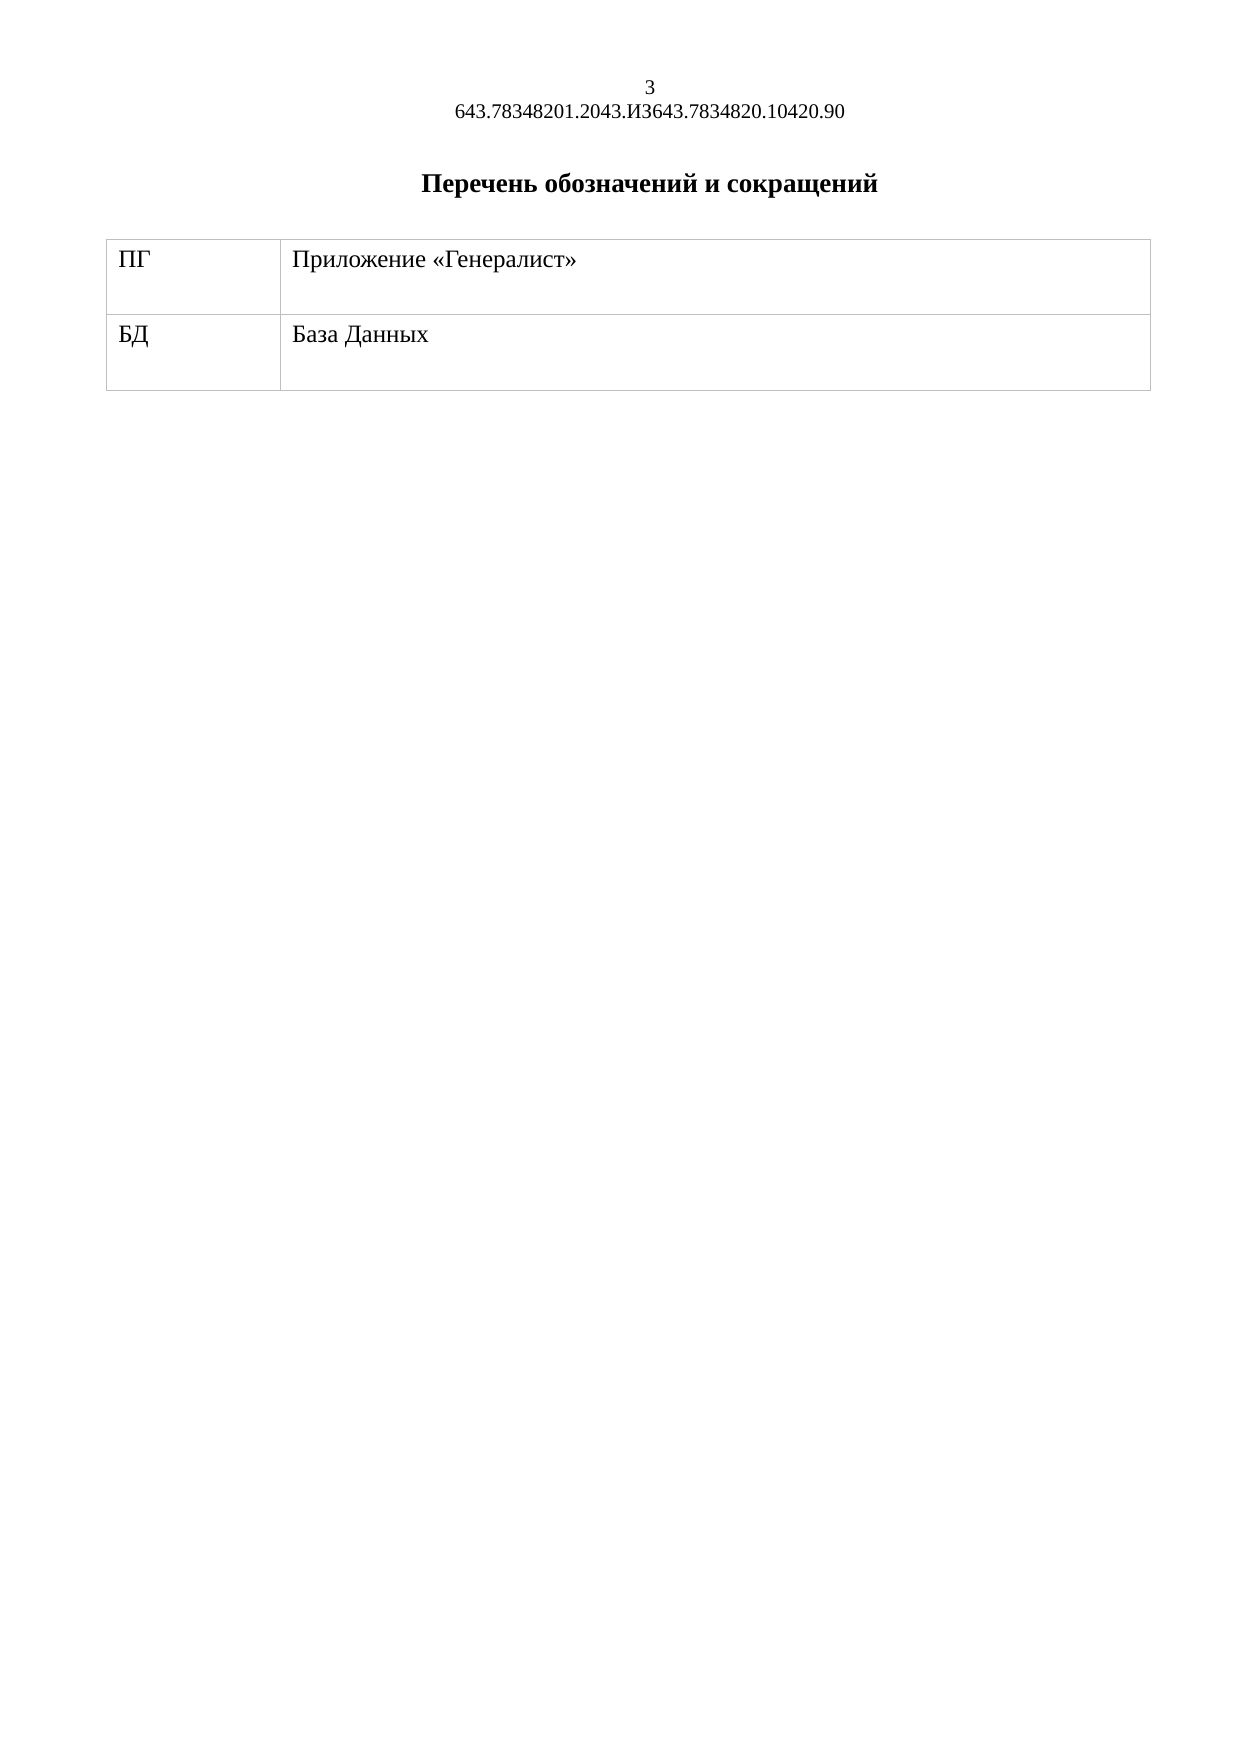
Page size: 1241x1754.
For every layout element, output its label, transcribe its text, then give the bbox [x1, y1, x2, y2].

text Перечень обозначений и сокращений [118, 167, 1181, 198]
table_header ПГ [107, 240, 280, 314]
table_header Приложение «Генералист» [281, 240, 1150, 314]
table_cell БД [107, 315, 280, 390]
table_cell База Данных [281, 315, 1150, 390]
